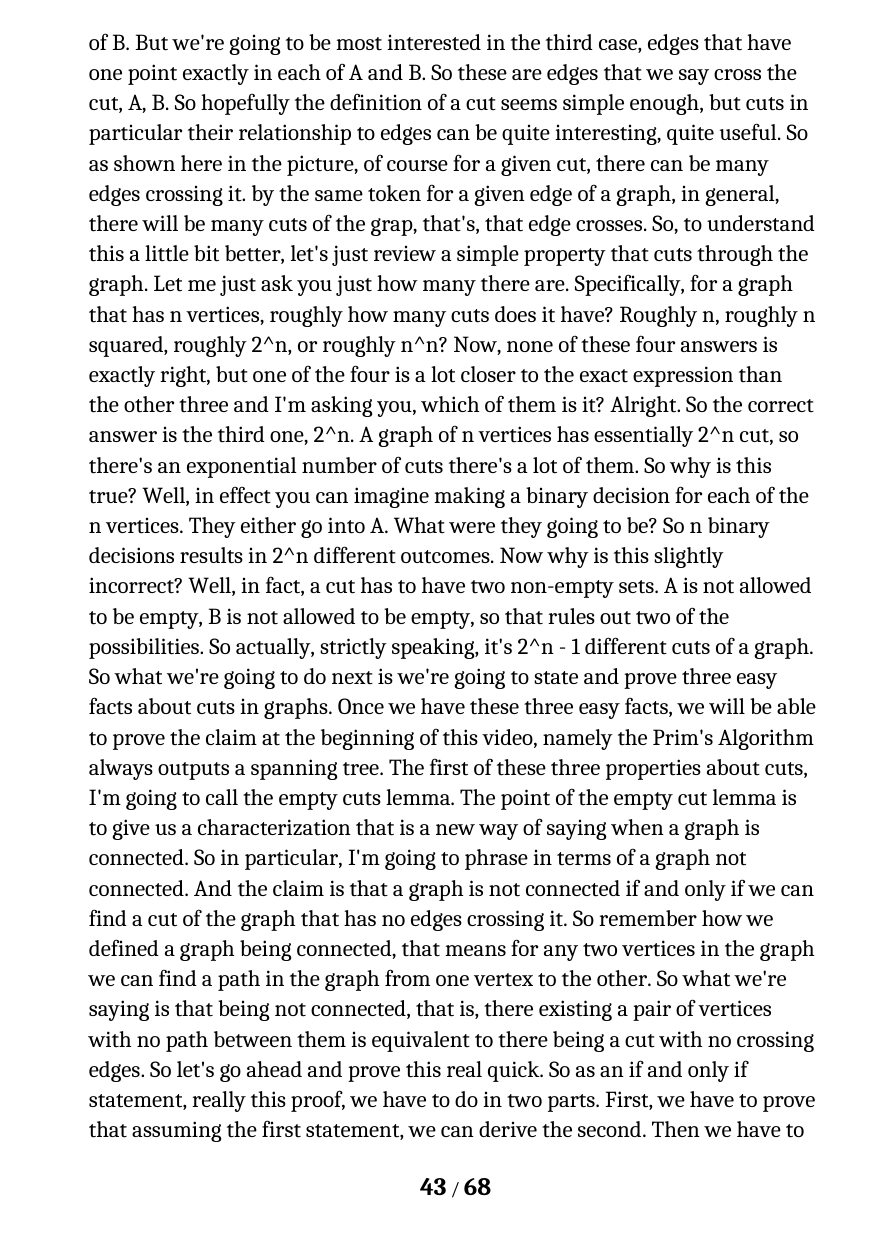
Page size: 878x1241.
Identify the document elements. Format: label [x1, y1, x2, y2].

text [89, 29, 818, 1143]
